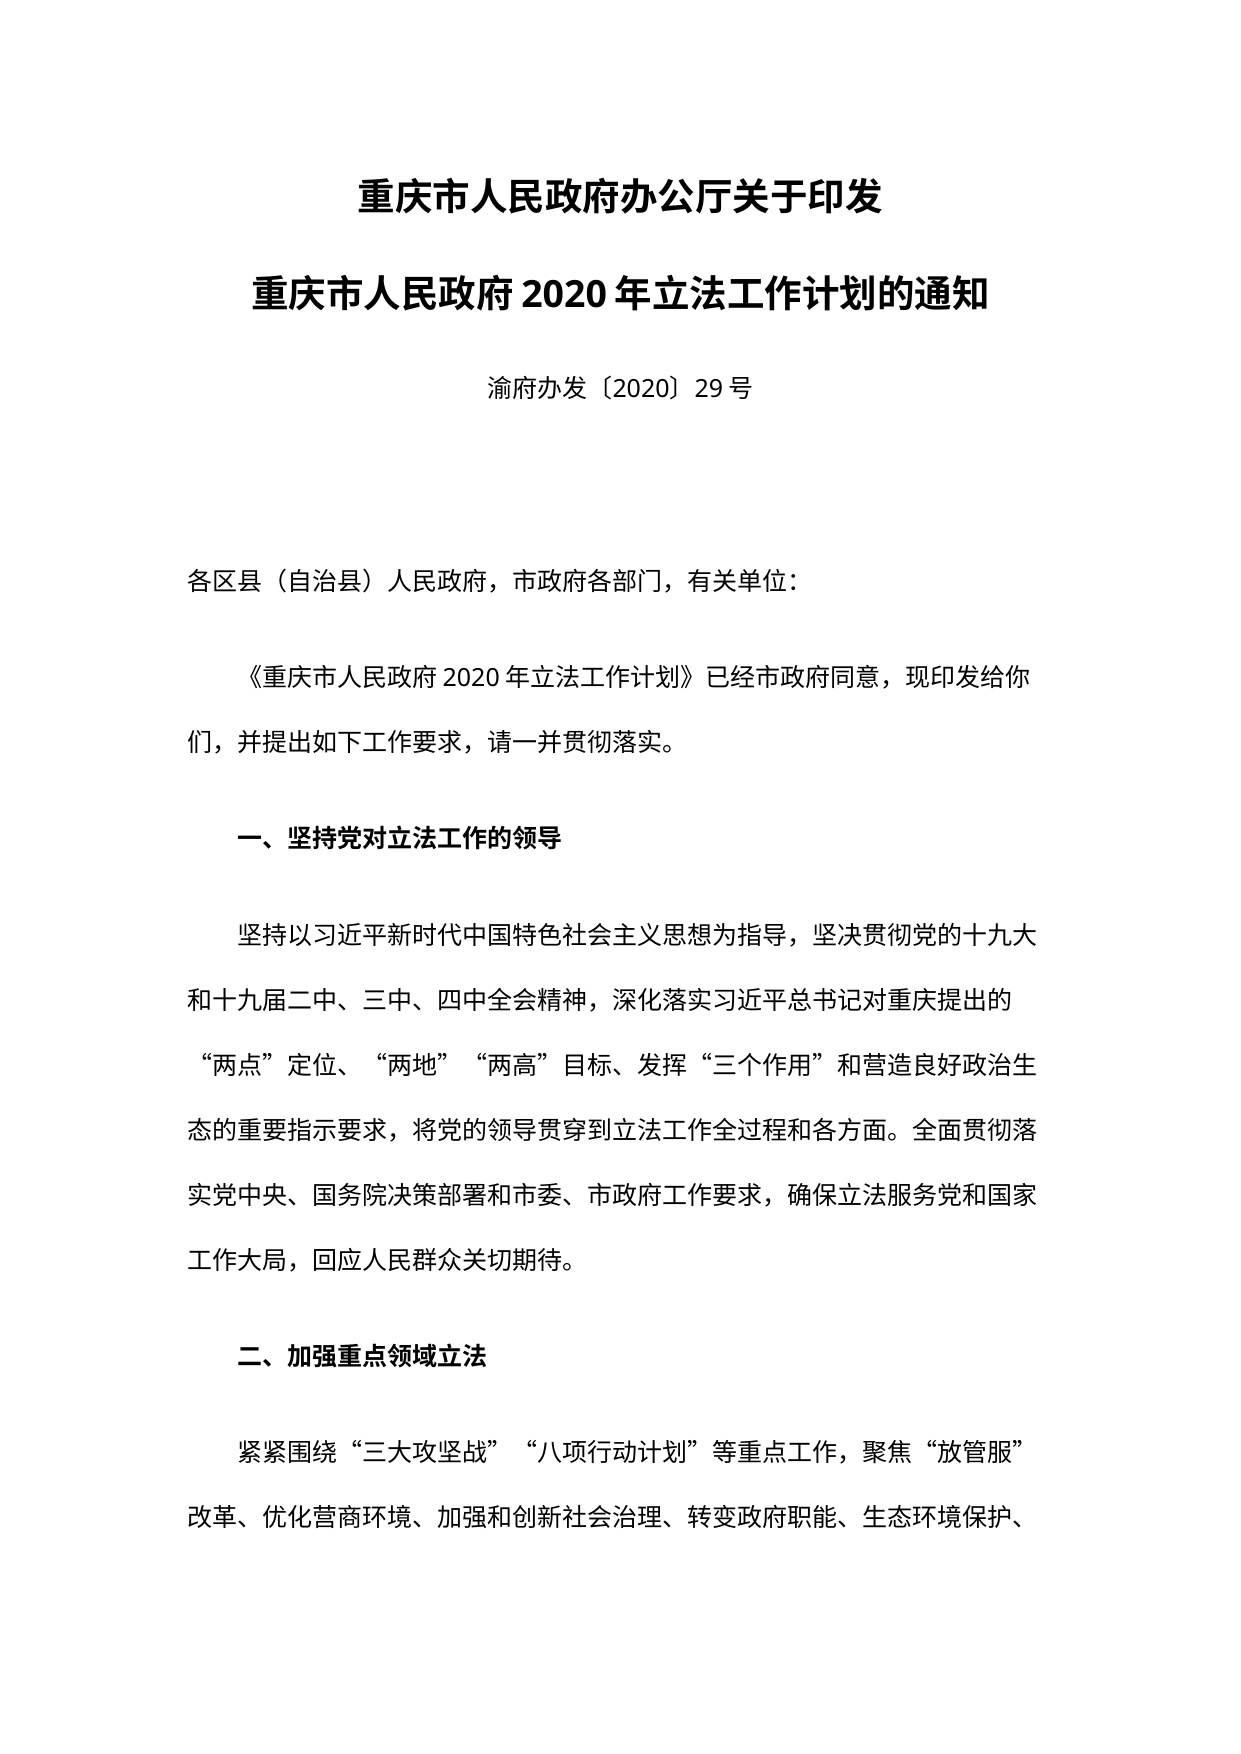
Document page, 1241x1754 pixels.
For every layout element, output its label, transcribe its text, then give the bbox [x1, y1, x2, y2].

text 一、坚持党对立法工作的领导 [187, 804, 1053, 869]
text 重庆市人民政府办公厅关于印发 [187, 162, 1053, 227]
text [187, 1418, 1053, 1548]
text 《重庆市人民政府2020年立法工作计划》已经市政府同意，现印发给你们，并提出如下工作要求，请一并贯彻落实。 [187, 643, 1053, 773]
text 二、加强重点领域立法 [187, 1322, 1053, 1387]
text 渝府办发〔2020〕29号 [187, 354, 1053, 419]
text 重庆市人民政府2020年立法工作计划的通知 [187, 258, 1053, 323]
text 坚持以习近平新时代中国特色社会主义思想为指导，坚决贯彻党的十九大和十九届二中、三中、四中全会精神，深化落实习近平总书记对重庆提出的“两点”定位、“两地”“两高”目标、发挥“三个作用”和营造良好政治生态的重要指示要求，将党的领导贯穿到立法工作全过程和各方面。全面贯彻落实党中央、国务院决策部署和市委、市政府工作要求，确保立法服务党和国家工作大局，回应人民群众关切期待。 [187, 901, 1053, 1291]
text 各区县（自治县）人民政府，市政府各部门，有关单位： [187, 547, 1053, 612]
